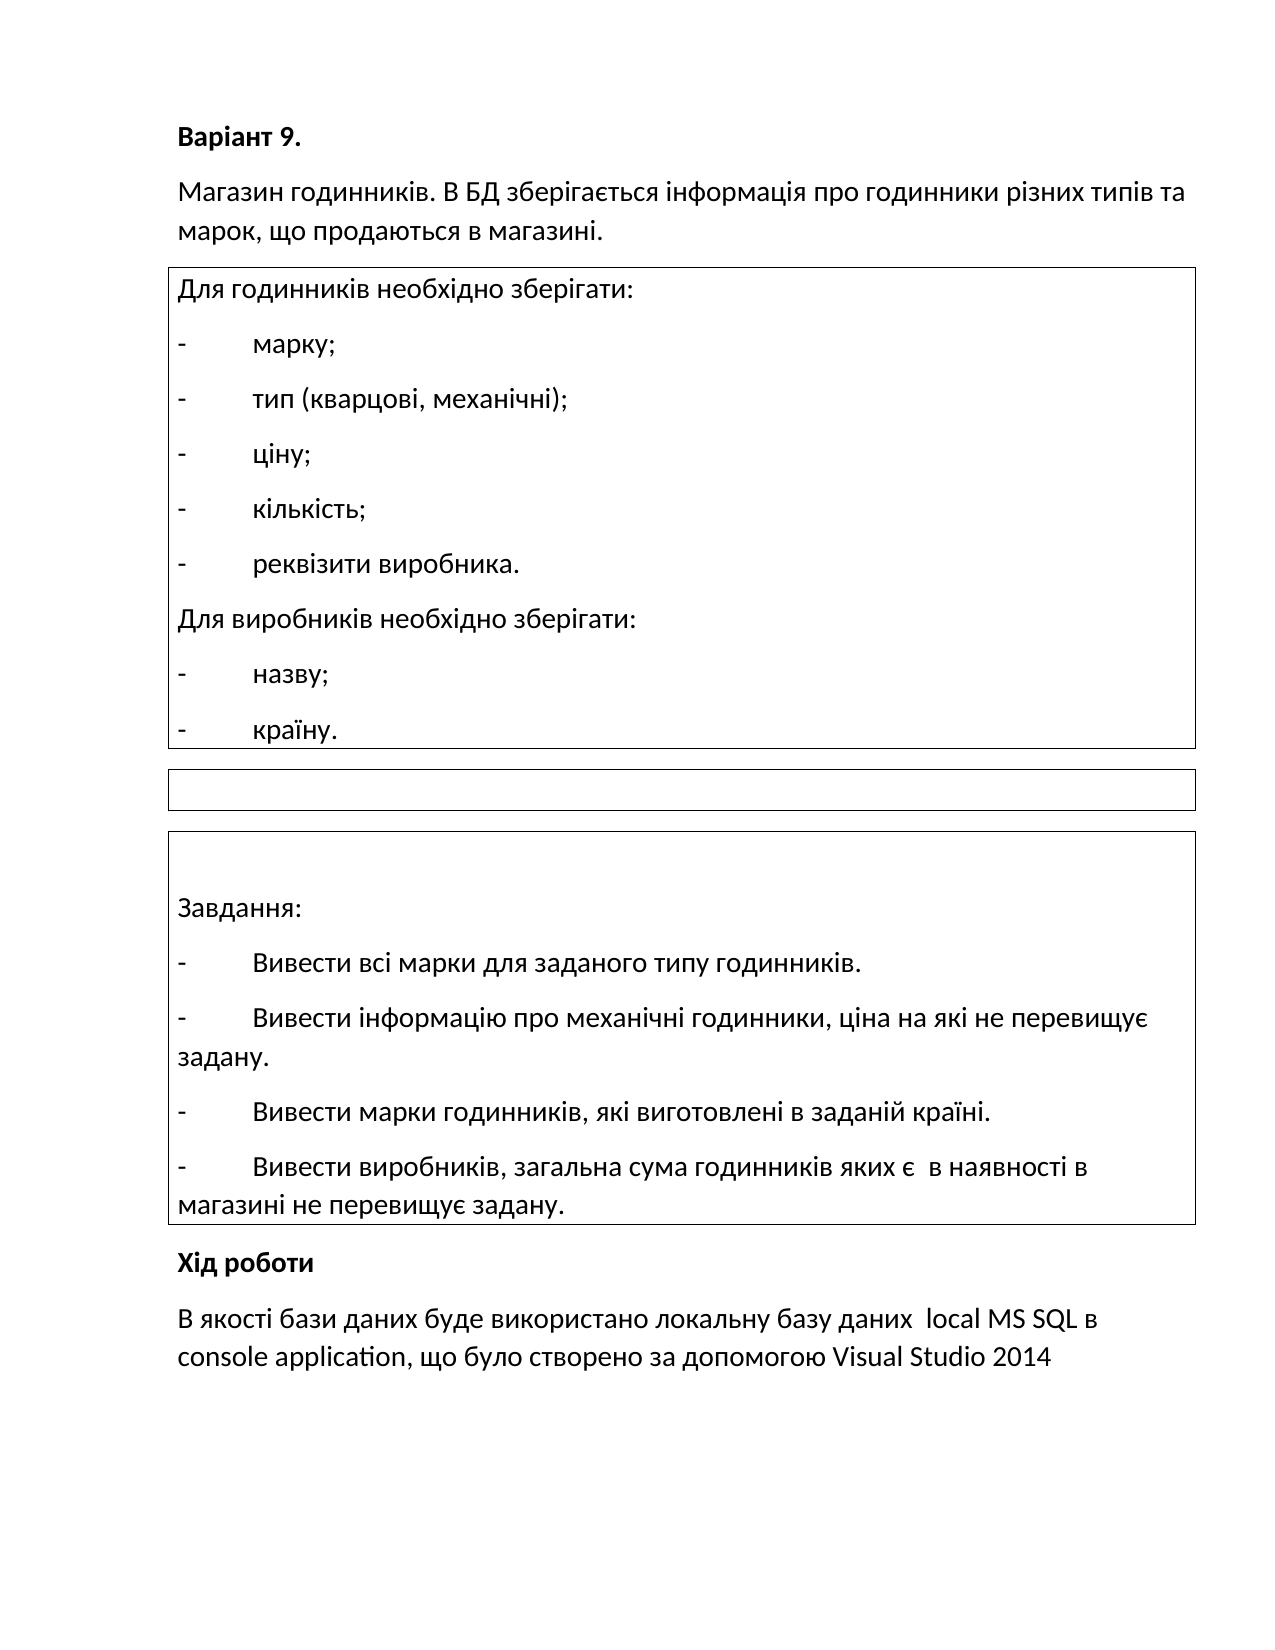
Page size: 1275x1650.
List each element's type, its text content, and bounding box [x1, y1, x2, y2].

text - марку; [169, 322, 1195, 361]
text Завдання: [169, 886, 1195, 925]
text - кількість; [169, 487, 1195, 526]
text - реквізити виробника. [169, 542, 1195, 581]
text - країну. [169, 708, 1195, 748]
text - тип (кварцові, механічні); [169, 377, 1195, 416]
text - Вивести всі марки для заданого типу годинників. [169, 941, 1195, 980]
text - Вивести марки годинників, які виготовлені в заданій країні. [169, 1090, 1195, 1128]
text - назву; [169, 652, 1195, 691]
text В якості бази даних буде використано локальну базу даних local MS SQL в console application, що було створено за допомогою Visual Studio 2014 [177, 1300, 1186, 1374]
text - Вивести виробників, загальна сума годинників яких є в наявності в магазині не перевищує задану. [169, 1145, 1195, 1224]
text - ціну; [169, 432, 1195, 471]
text - Вивести інформацію про механічні годинники, ціна на які не перевищує задану. [169, 996, 1195, 1073]
text Для виробників необхідно зберігати: [169, 597, 1195, 636]
text Магазин годинників. В БД зберігається інформація про годинники різних типів та марок, що продаються в магазині. [177, 173, 1186, 247]
text Для годинників необхідно зберігати: [169, 268, 1195, 306]
text Хід роботи [177, 1244, 1186, 1280]
text Варіант 9. [177, 118, 1186, 154]
